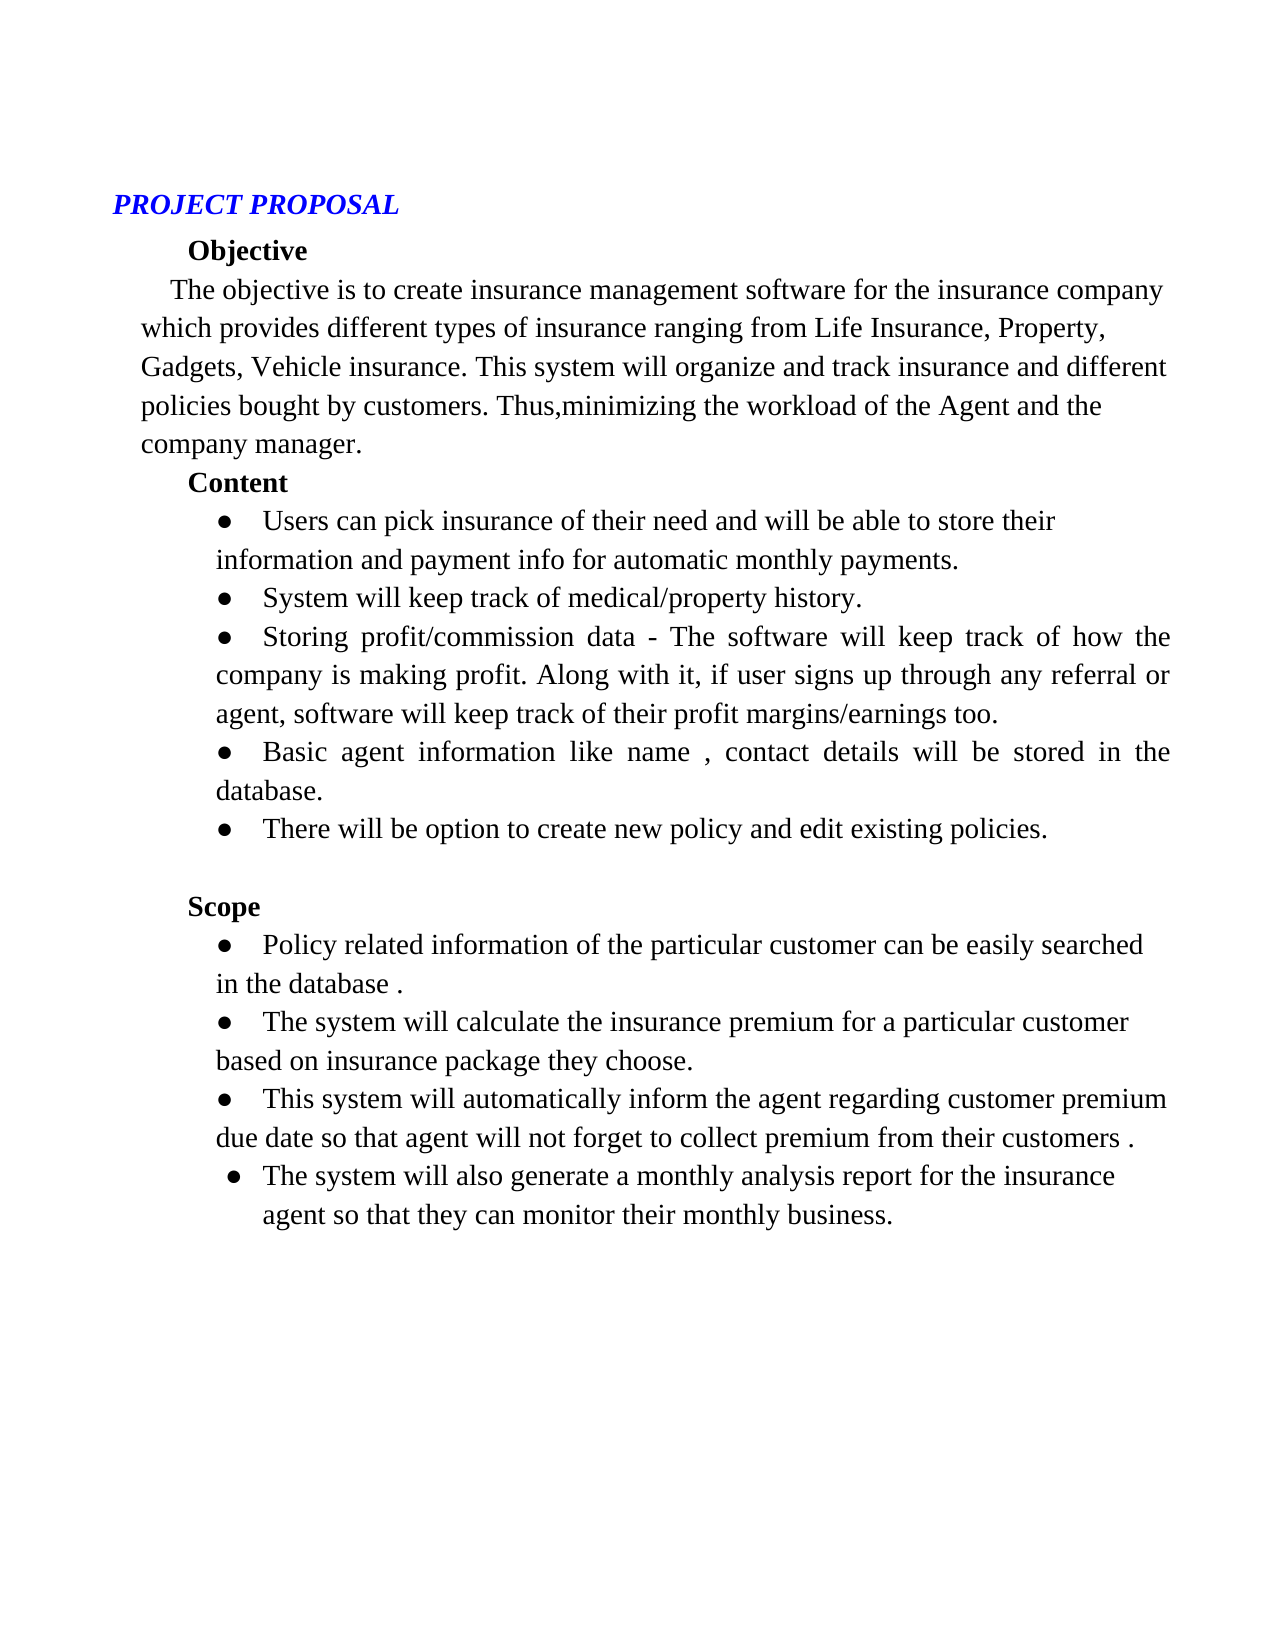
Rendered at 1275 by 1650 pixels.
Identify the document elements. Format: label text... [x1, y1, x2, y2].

list Policy related information of the particular customer can be easily searched in the database . [216, 927, 1172, 999]
list The system will calculate the insurance premium for a particular customer based on insurance package they choose. [216, 1004, 1172, 1076]
subtitle PROJECT PROPOSAL [112, 187, 1172, 221]
list This system will automatically inform the agent regarding customer premium due date so that agent will not forget to collect premium from their customers . [216, 1081, 1172, 1153]
list Basic agent information like name , contact details will be stored in the database. [216, 734, 1172, 807]
text Scope [112, 889, 1172, 922]
text Content [112, 465, 1172, 498]
list System will keep track of medical/property history. [216, 580, 1172, 614]
list Users can pick insurance of their need and will be able to store their information and payment info for automatic monthly payments. [216, 503, 1172, 575]
text Objective [141, 233, 1172, 267]
text The objective is to create insurance management software for the insurance company which provides different types of insurance ranging from Life Insurance, Property, Gadgets, Vehicle insurance. This system will organize and track insurance and different policies bought by customers. Thus,minimizing the workload of the Agent and the company manager. [141, 272, 1172, 460]
list The system will also generate a monthly analysis report for the insurance agent so that they can monitor their monthly business. [225, 1158, 1172, 1231]
list There will be option to create new policy and edit existing policies. [216, 812, 1172, 845]
list Storing profit/commission data - The software will keep track of how the company is making profit. Along with it, if user signs up through any referral or agent, software will keep track of their profit margins/earnings too. [216, 619, 1172, 729]
